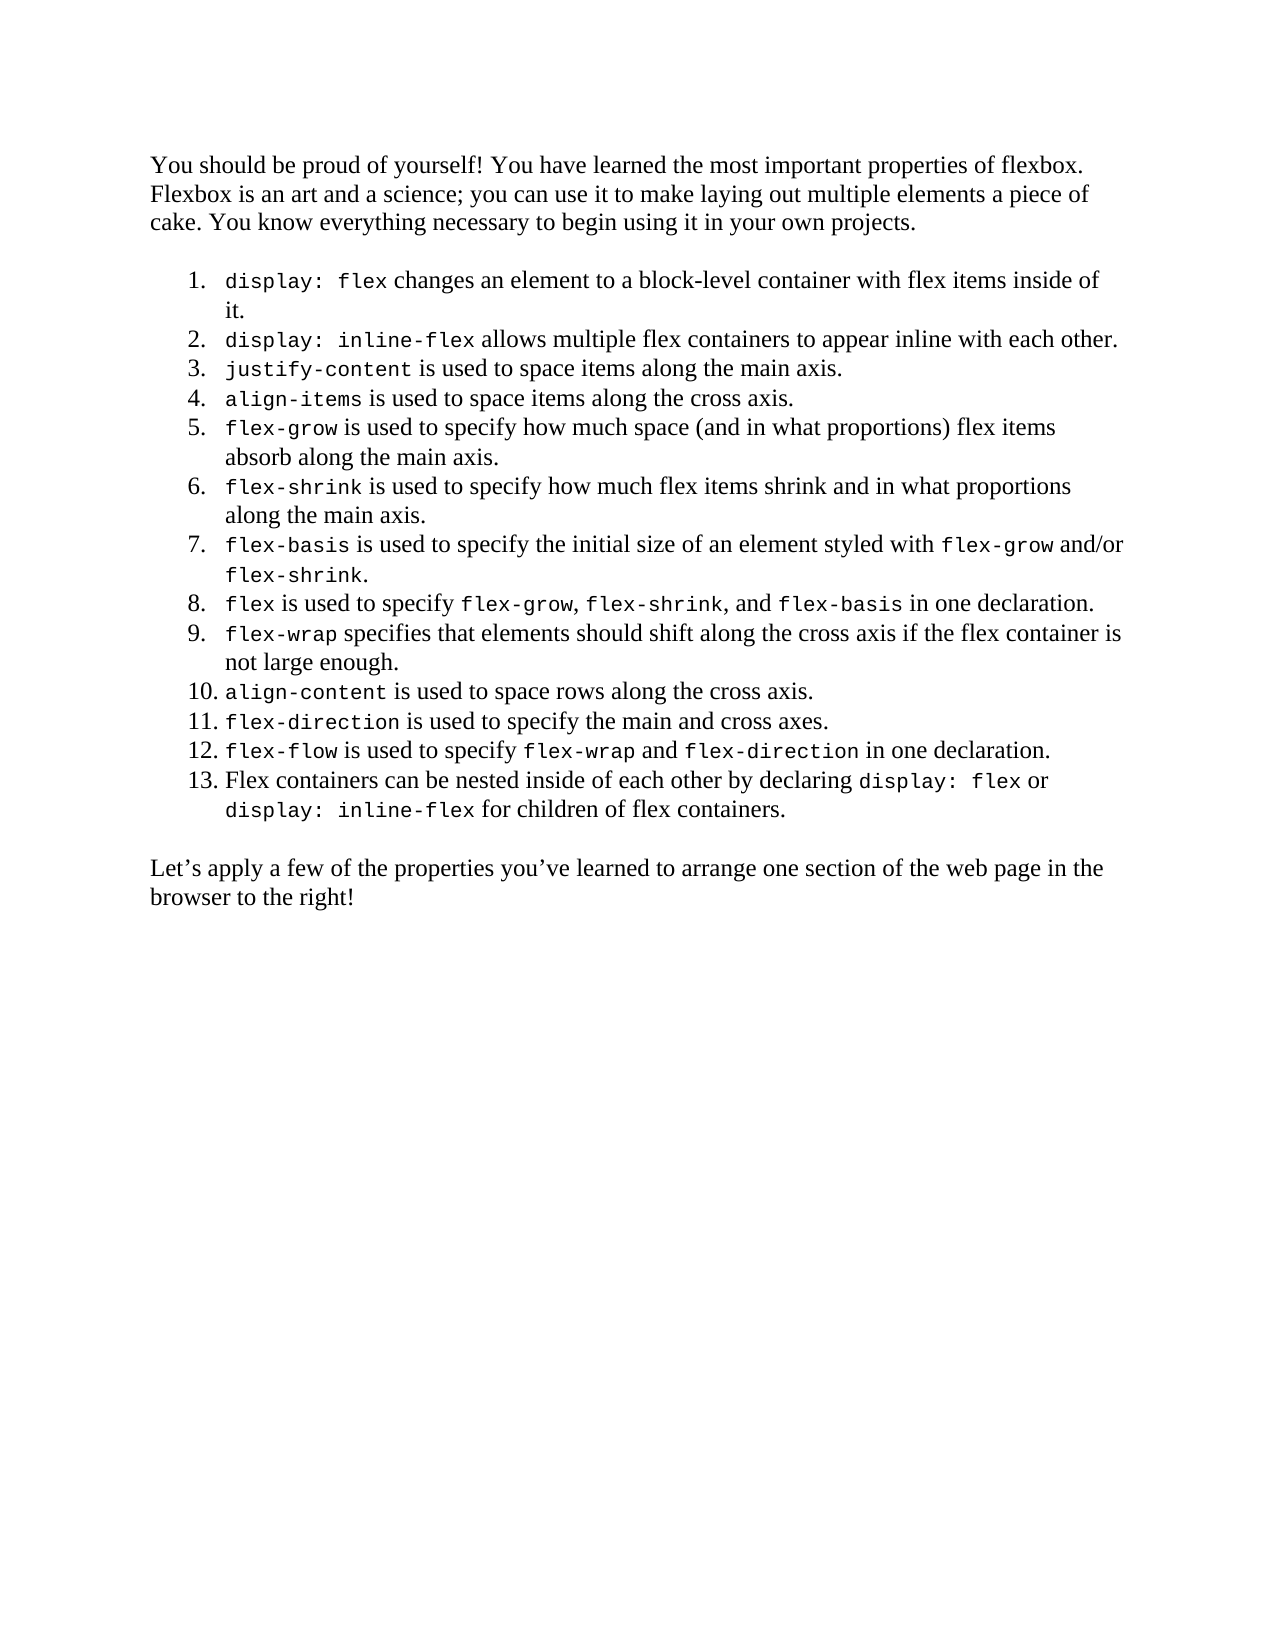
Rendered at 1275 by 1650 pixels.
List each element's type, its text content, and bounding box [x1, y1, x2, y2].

list display: flex changes an element to a block-level container with flex items inside of it. [187, 265, 1125, 324]
list flex-basis is used to specify the initial size of an element styled with flex-grow and/or flex-shrink. [187, 529, 1125, 588]
list align-items is used to space items along the cross axis. [187, 383, 1125, 412]
list justify-content is used to space items along the main axis. [187, 353, 1125, 383]
list flex-shrink is used to specify how much flex items shrink and in what proportions along the main axis. [187, 471, 1125, 529]
list display: inline-flex allows multiple flex containers to appear inline with each other. [187, 324, 1125, 353]
list flex-grow is used to specify how much space (and in what proportions) flex items absorb along the main axis. [187, 412, 1125, 471]
list flex is used to specify flex-grow, flex-shrink, and flex-basis in one declaration. [187, 588, 1125, 618]
text You should be proud of yourself! You have learned the most important properties of flexbox. Flexbox is an art and a science; you can use it to make laying out multiple elements a piece of cake. You know everything necessary to begin using it in your own projects. [150, 150, 1125, 236]
list Flex containers can be nested inside of each other by declaring display: flex or display: inline-flex for children of flex containers. [187, 765, 1125, 824]
list flex-direction is used to specify the main and cross axes. [187, 706, 1125, 735]
list align-content is used to space rows along the cross axis. [187, 676, 1125, 706]
text Let’s apply a few of the properties you’ve learned to arrange one section of the web page in the browser to the right! [150, 853, 1125, 911]
list flex-wrap specifies that elements should shift along the cross axis if the flex container is not large enough. [187, 618, 1125, 676]
list flex-flow is used to specify flex-wrap and flex-direction in one declaration. [187, 735, 1125, 765]
